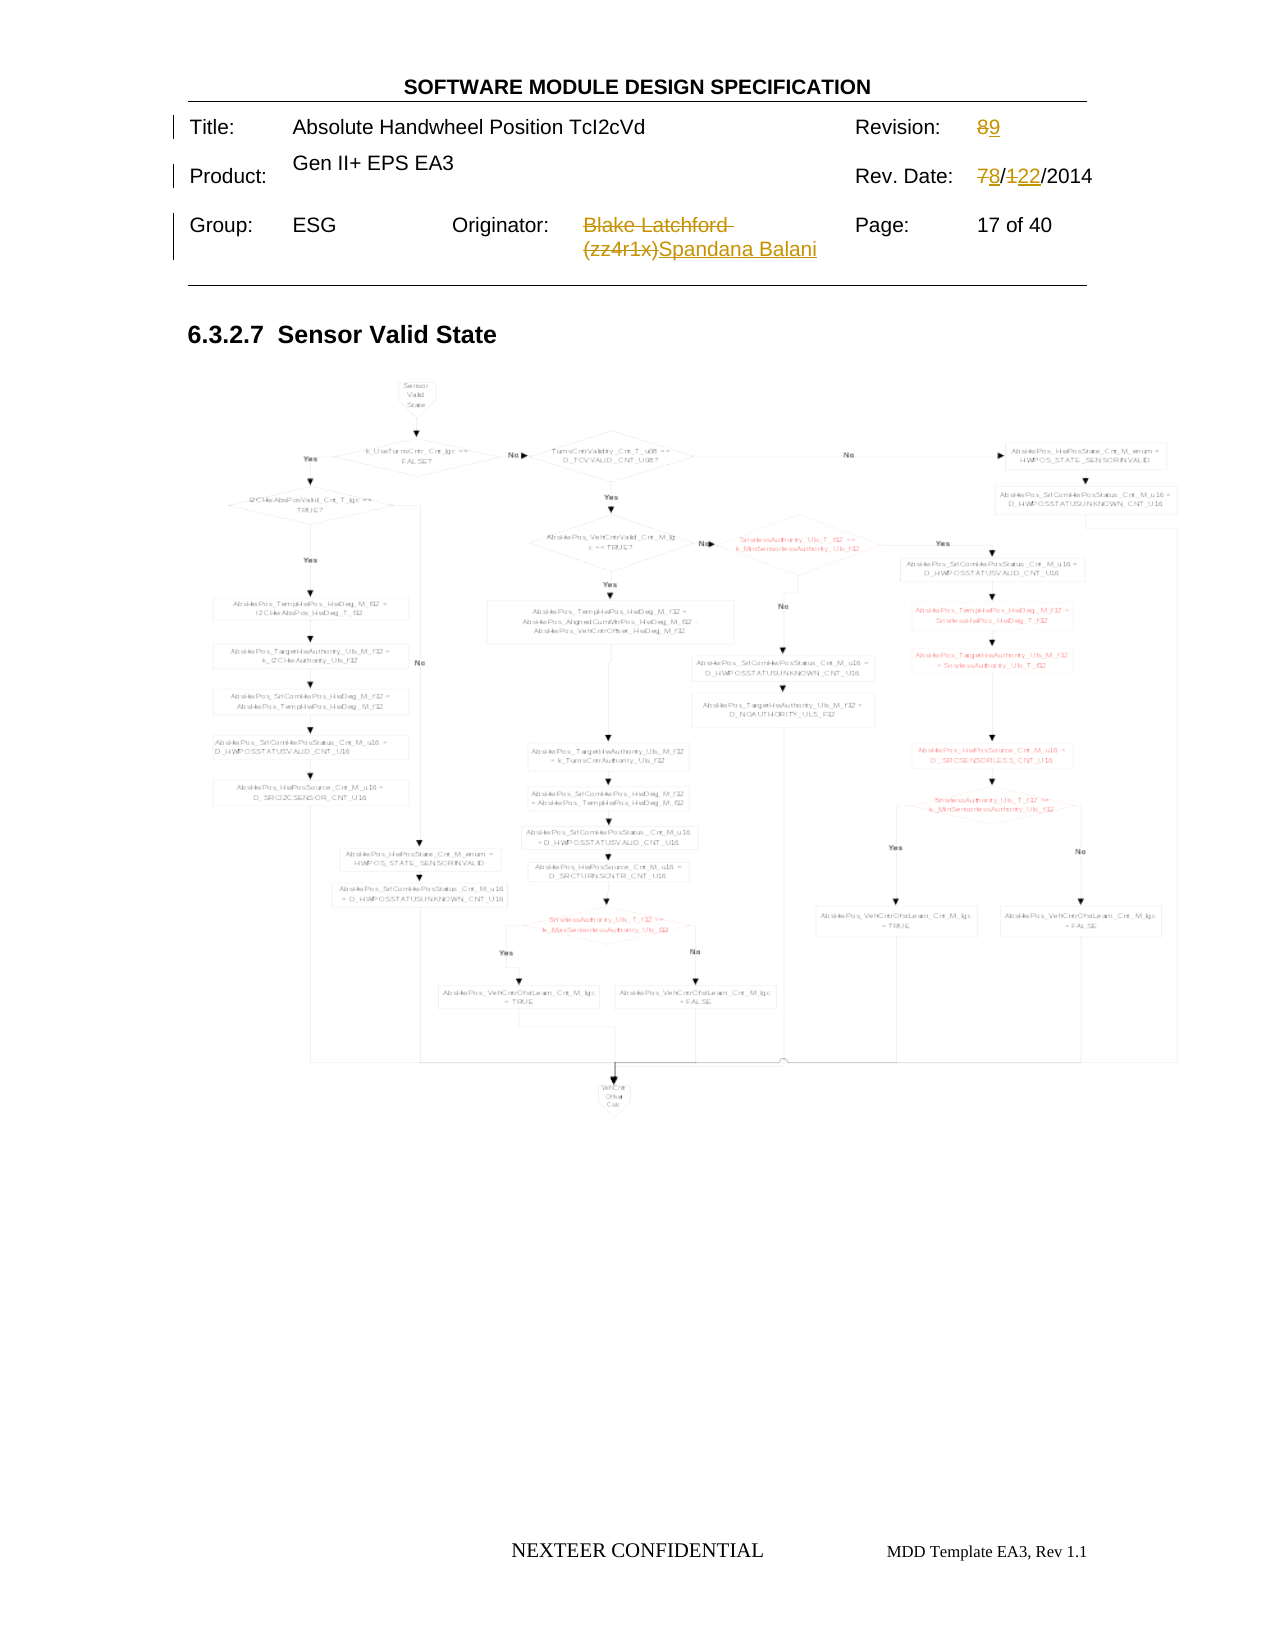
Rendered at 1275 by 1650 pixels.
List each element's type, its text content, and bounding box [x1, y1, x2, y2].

subtitle Sensor Valid State [187, 320, 1087, 349]
